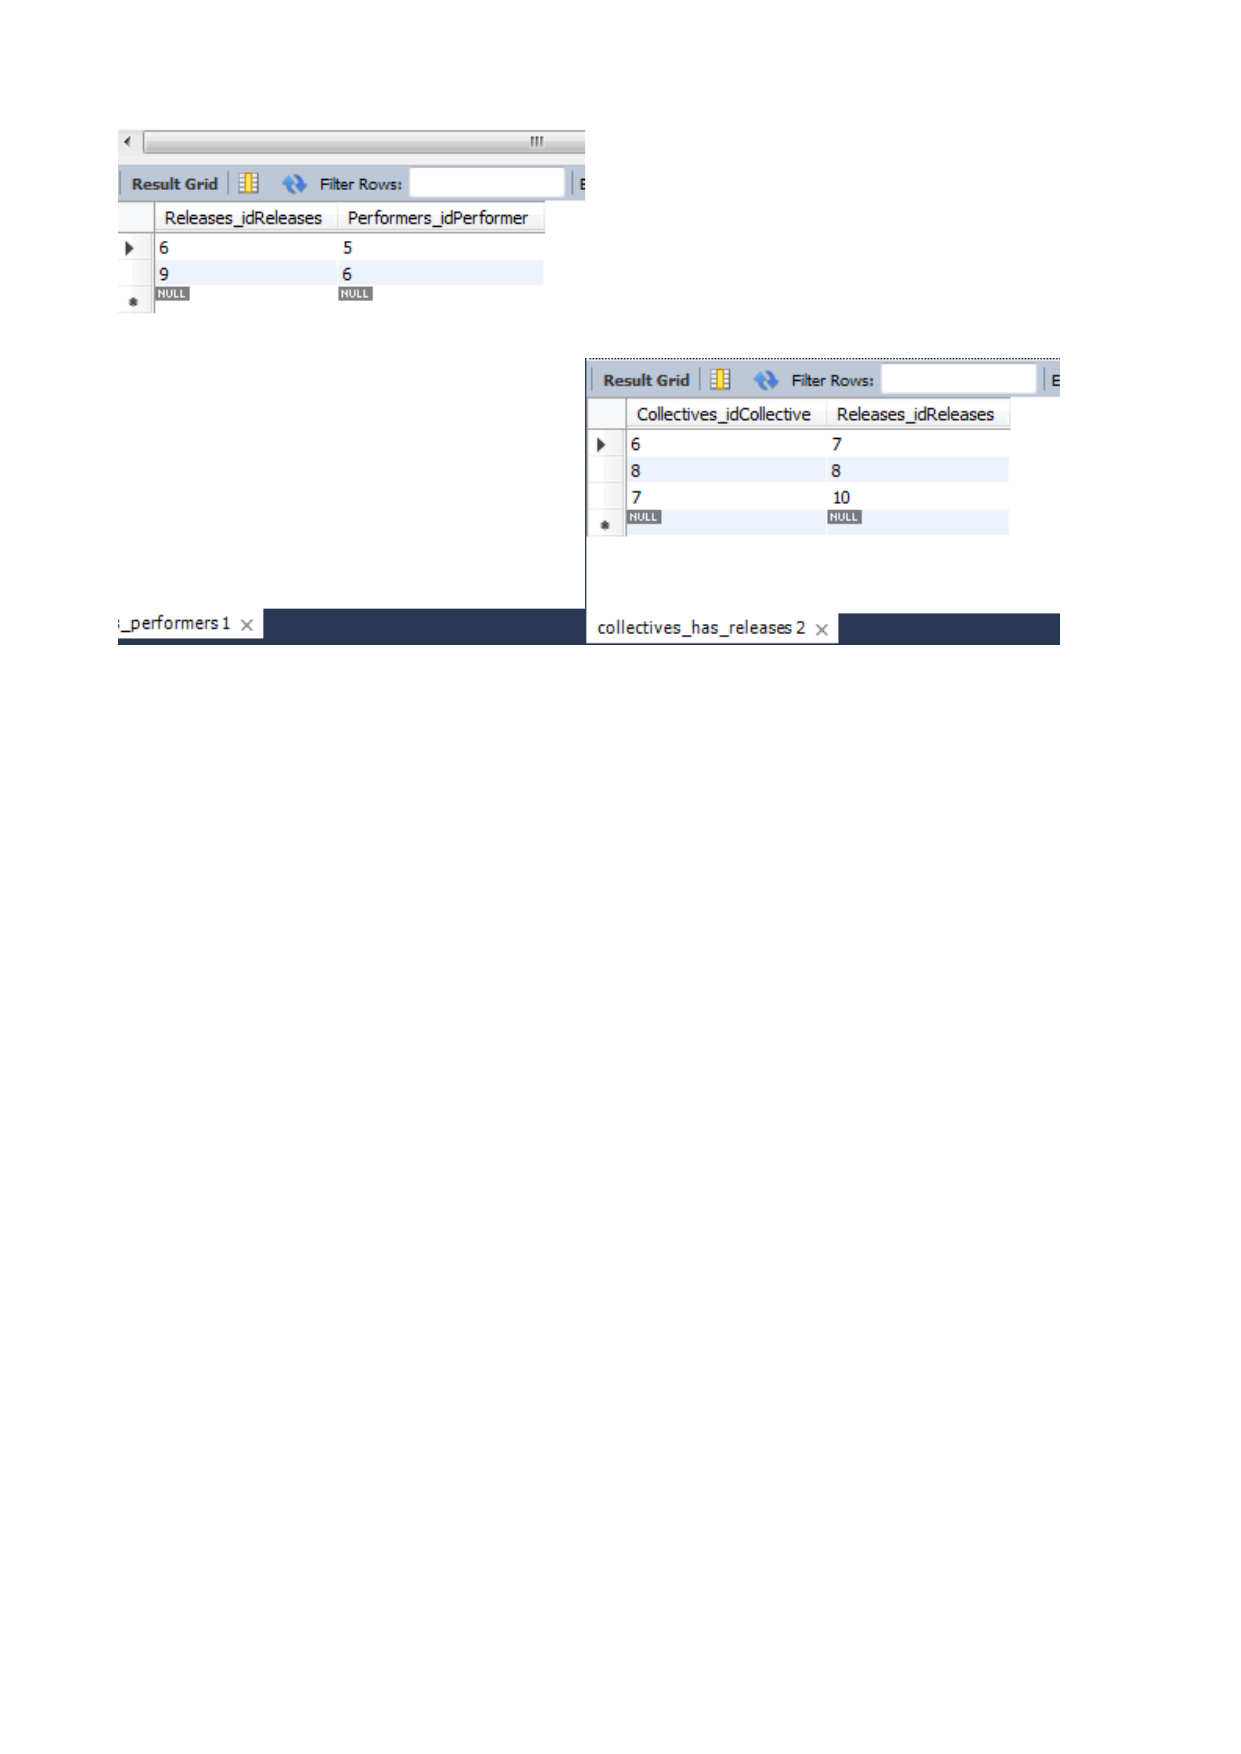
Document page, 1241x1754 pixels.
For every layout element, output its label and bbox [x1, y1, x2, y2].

picture [118, 118, 1060, 645]
